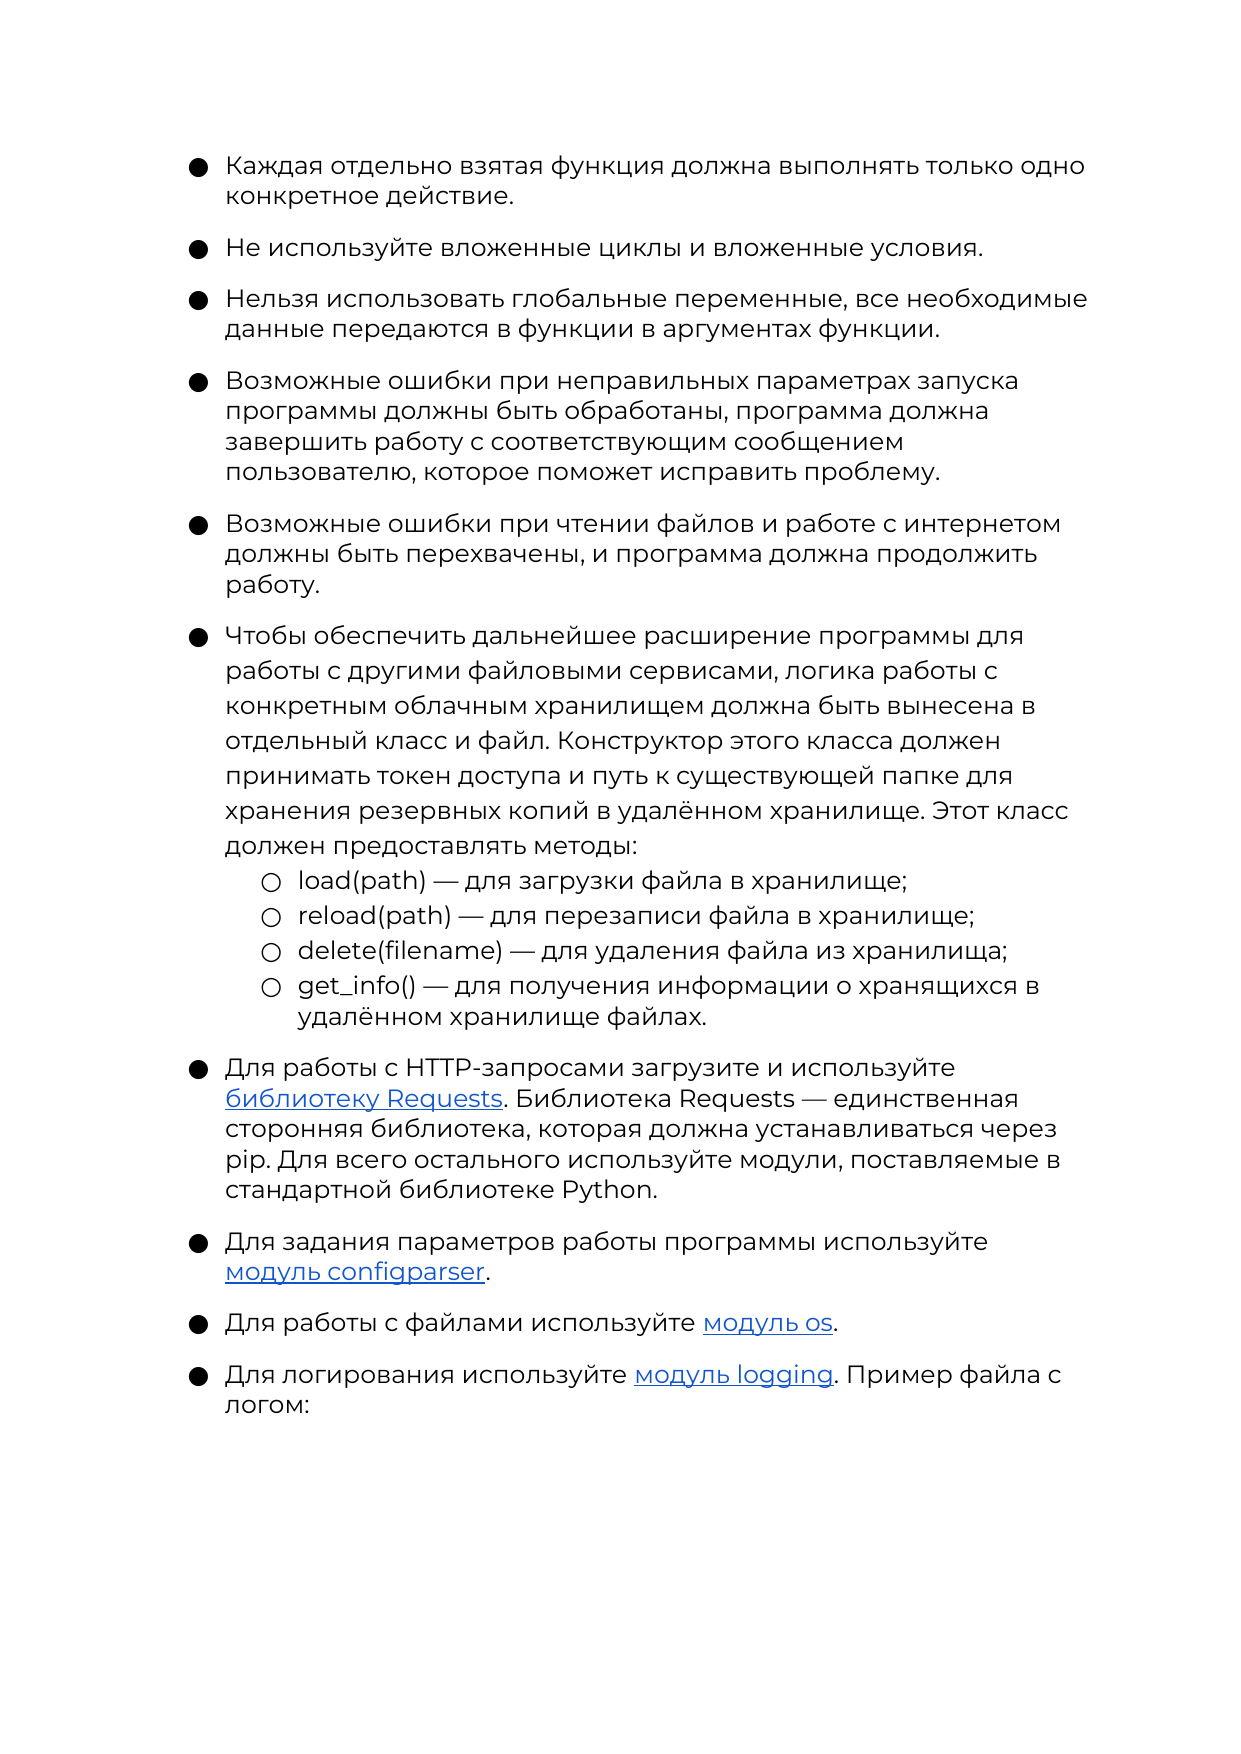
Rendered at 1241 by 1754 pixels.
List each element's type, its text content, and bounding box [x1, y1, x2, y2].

list Для задания параметров работы программы используйте модуль configparser. [187, 1226, 1090, 1287]
list Для работы с файлами используйте модуль os. [187, 1308, 1090, 1338]
list Чтобы обеспечить дальнейшее расширение программы для работы с другими файловыми сервисами, логика работы с конкретным облачным хранилищем должна быть вынесена в отдельный класс и файл. Конструктор этого класса должен принимать токен доступа и путь к существующей папке для хранения резервных копий в удалённом хранилище. Этот класс должен предоставлять методы: [187, 620, 1090, 861]
list delete(filename) — для удаления файла из хранилища; [260, 935, 1090, 966]
list load(path) — для загрузки файла в хранилище; [260, 865, 1090, 896]
list Для работы с HTTP-запросами загрузите и используйте библиотеку Requests. Библиотека Requests — единственная сторонняя библиотека, которая должна устанавливаться через pip. Для всего остального используйте модули, поставляемые в стандартной библиотеке Python. [187, 1052, 1090, 1205]
list get_info() — для получения информации о хранящихся в удалённом хранилище файлах. [260, 970, 1090, 1031]
list Нельзя использовать глобальные переменные, все необходимые данные передаются в функции в аргументах функции. [187, 283, 1090, 344]
list Для логирования используйте модуль logging. Пример файла с логом: [187, 1359, 1090, 1420]
list Каждая отдельно взятая функция должна выполнять только одно конкретное действие. [187, 150, 1090, 211]
list Возможные ошибки при неправильных параметрах запуска программы должны быть обработаны, программа должна завершить работу с соответствующим сообщением пользователю, которое поможет исправить проблему. [187, 365, 1090, 487]
list reload(path) — для перезаписи файла в хранилище; [260, 900, 1090, 931]
list Не используйте вложенные циклы и вложенные условия. [187, 232, 1090, 262]
list Возможные ошибки при чтении файлов и работе с интернетом должны быть перехвачены, и программа должна продолжить работу. [187, 508, 1090, 599]
